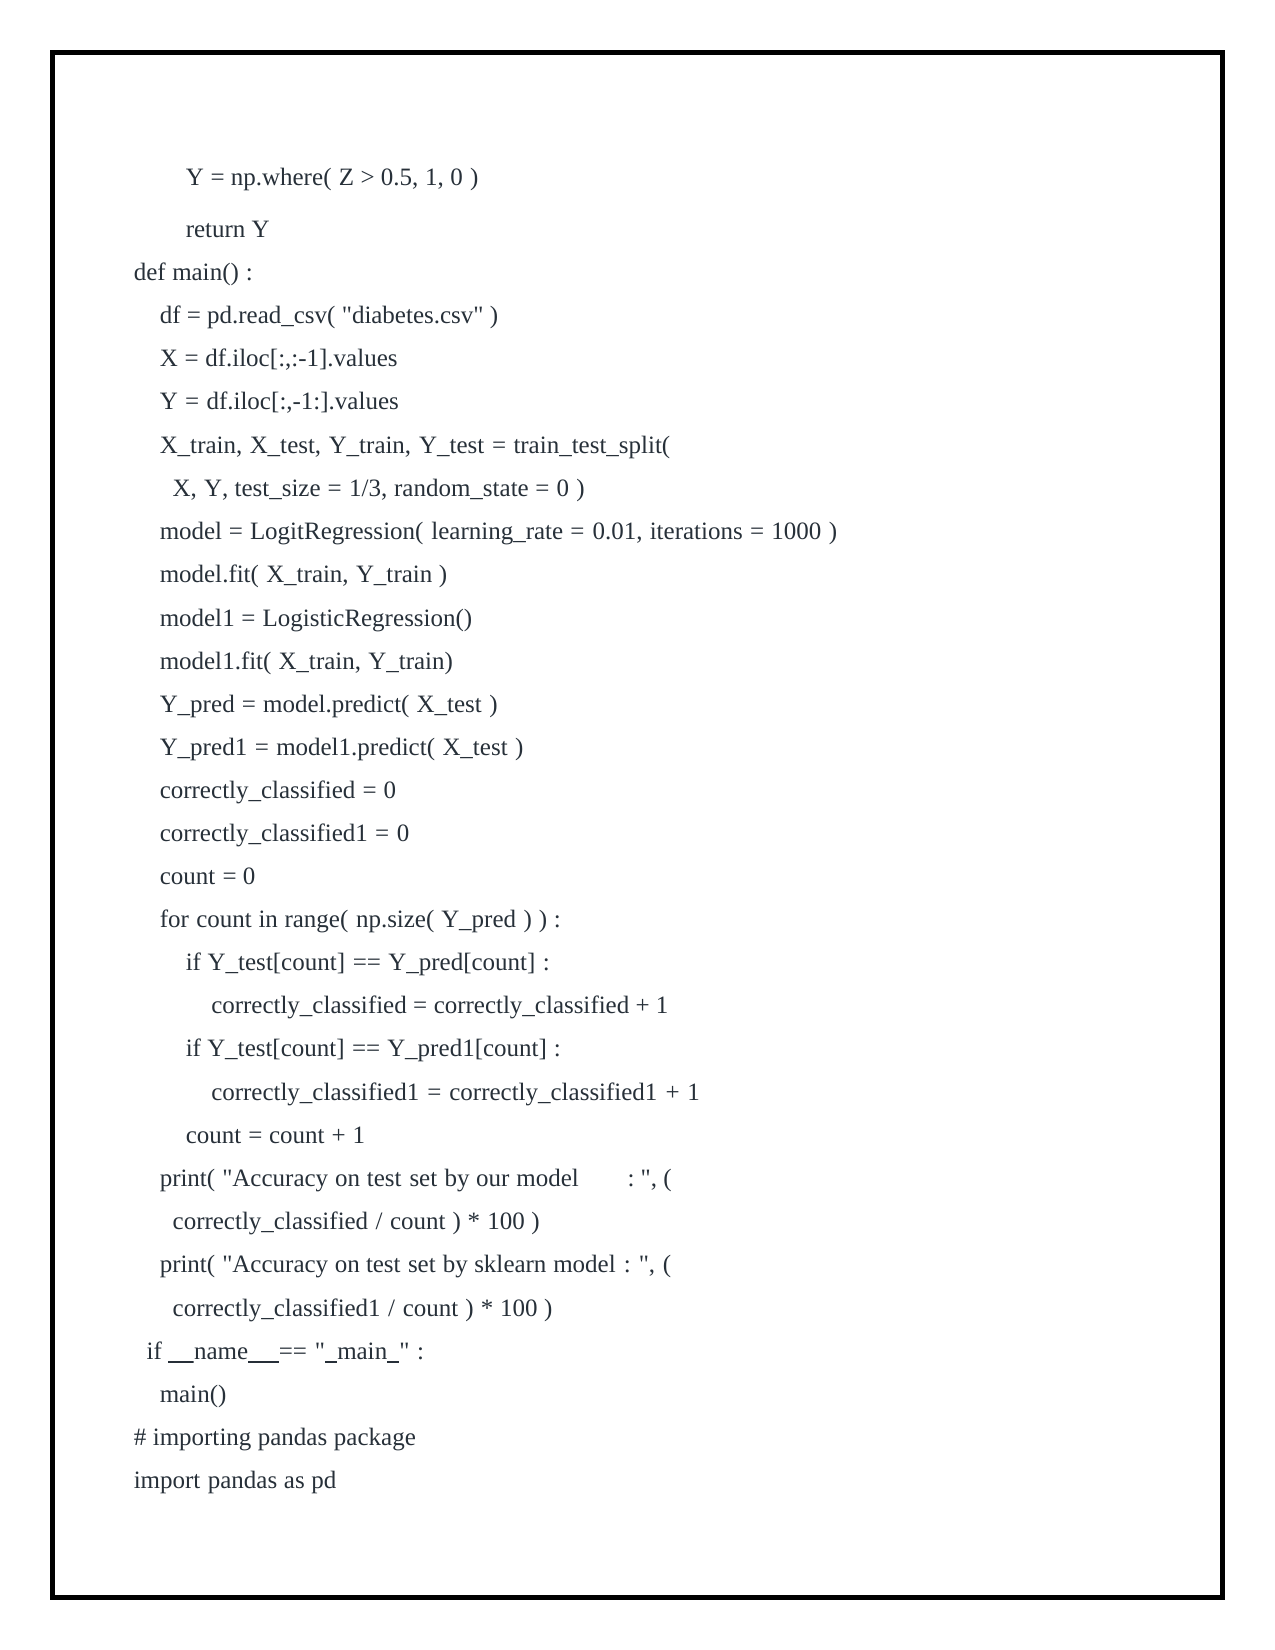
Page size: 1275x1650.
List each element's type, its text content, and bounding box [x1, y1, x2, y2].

text # importing pandas package import pandas as pd [133, 1422, 418, 1494]
text correctly_classified1 = correctly_classified1 + 1 count = count + 1 [186, 1077, 702, 1149]
text model = LogitRegression( learning_rate = 0.01, iterations = 1000 ) model.fit( X_train, Y_train ) [159, 516, 896, 588]
text print( "Accuracy on test set by sklearn model : ", ( correctly_classified1 / count ) * 100 ) [159, 1249, 673, 1322]
text Y = np.where( Z > 0.5, 1, 0 ) [186, 162, 1146, 190]
text for count in range( np.size( Y_pred ) ) : if Y_test[count] == Y_pred[count] : [159, 904, 562, 976]
text return Y def main() : [133, 214, 272, 286]
text correctly_classified1 = 0 [159, 818, 1146, 847]
text Y = df.iloc[:,-1:].values [159, 387, 1146, 415]
text X_train, X_test, Y_train, Y_test = train_test_split( X, Y, test_size = 1/3, random_state = 0 ) [159, 430, 672, 502]
text model1 = LogisticRegression() model1.fit( X_train, Y_train) Y_pred = model.predict( X_test ) Y_pred1 = model1.predict( X_test ) correctly_classified = 0 [159, 603, 525, 804]
text df = pd.read_csv( "diabetes.csv" ) X = df.iloc[:,:-1].values [159, 300, 500, 372]
text print( "Accuracy on test set by our model : ", ( correctly_classified / count ) * 100 ) [159, 1163, 672, 1235]
text if name == " main " : main() [146, 1336, 439, 1408]
text count = 0 [159, 861, 1146, 889]
text correctly_classified = correctly_classified + 1 if Y_test[count] == Y_pred1[count] : [186, 990, 679, 1062]
